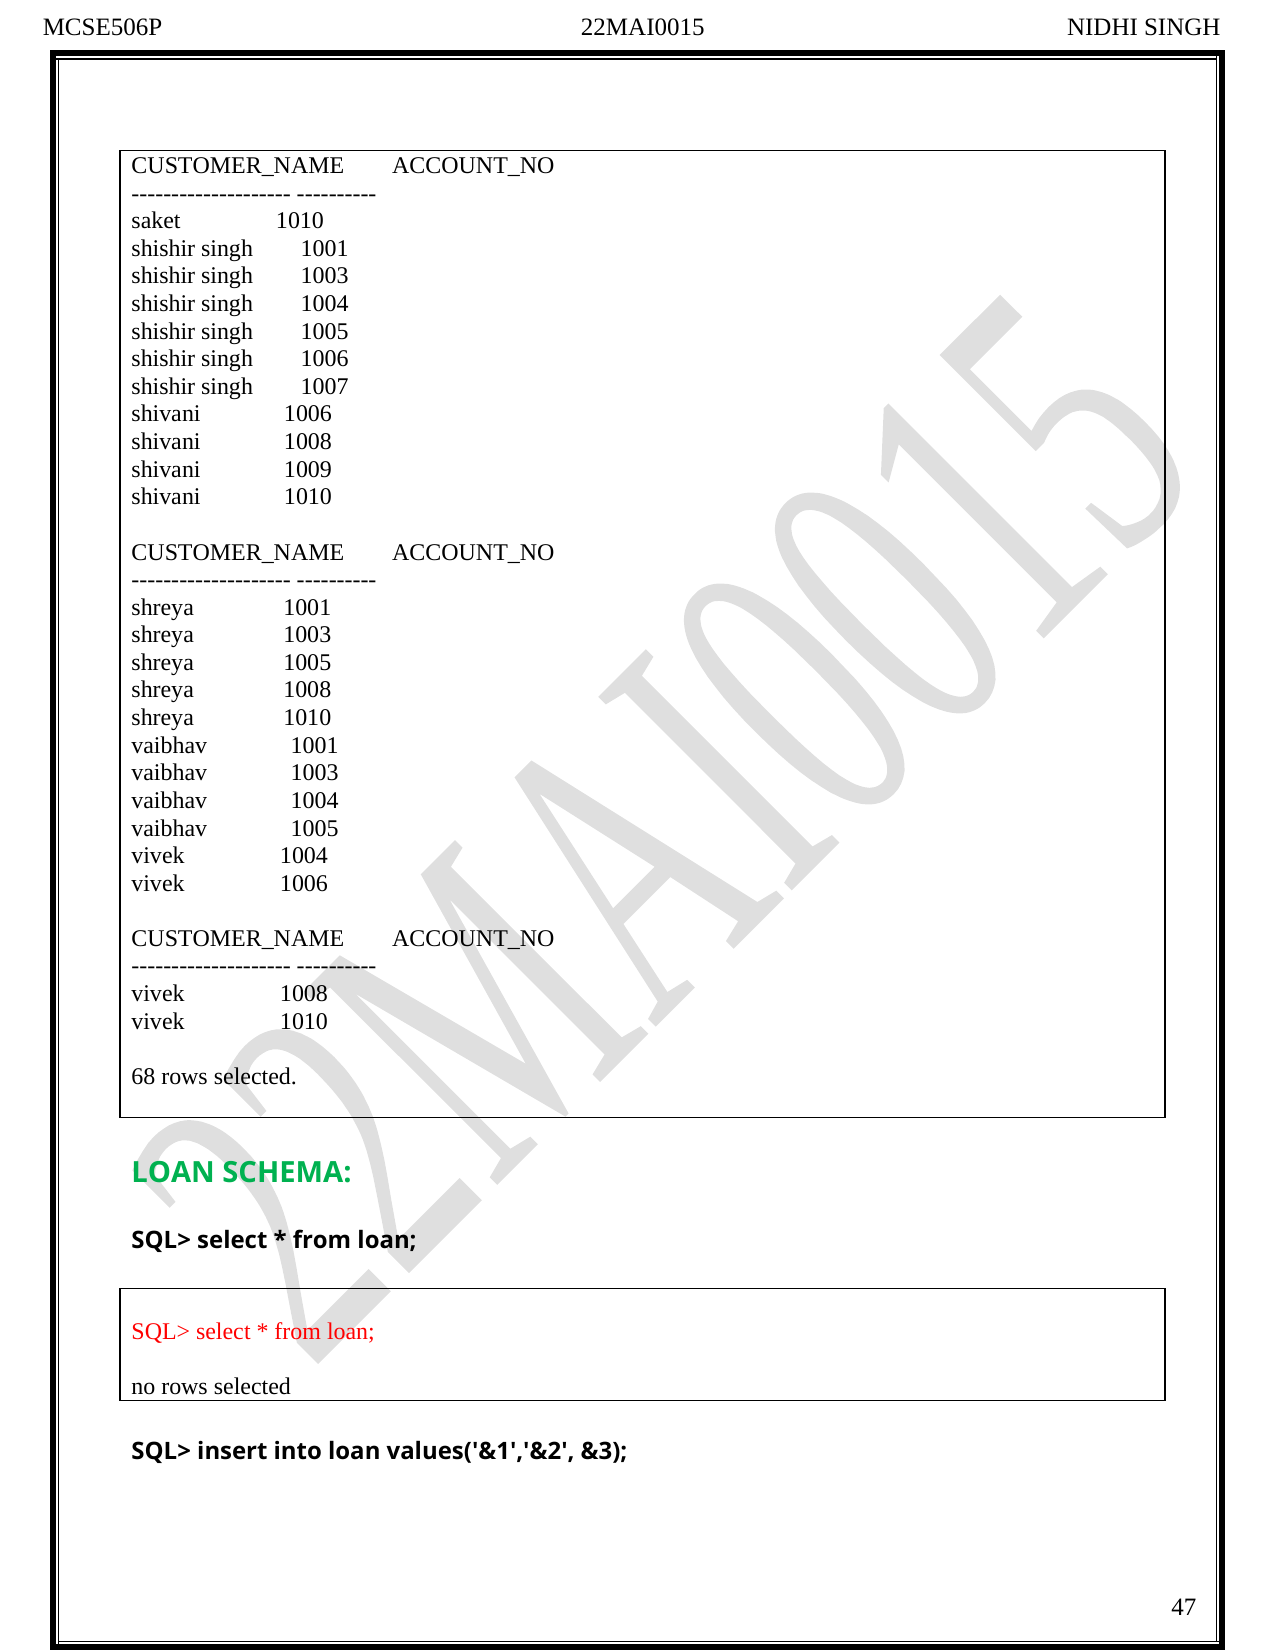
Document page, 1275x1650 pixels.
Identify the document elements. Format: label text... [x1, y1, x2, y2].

text SQL> select * from loan; [131, 1223, 1196, 1256]
table_header SQL> select * from loan; no rows selected [121, 1289, 1164, 1400]
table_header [121, 151, 1164, 1117]
text LOAN SCHEMA: [131, 1151, 1196, 1191]
text SQL> insert into loan values('&1','&2', &3); [131, 1433, 1196, 1466]
